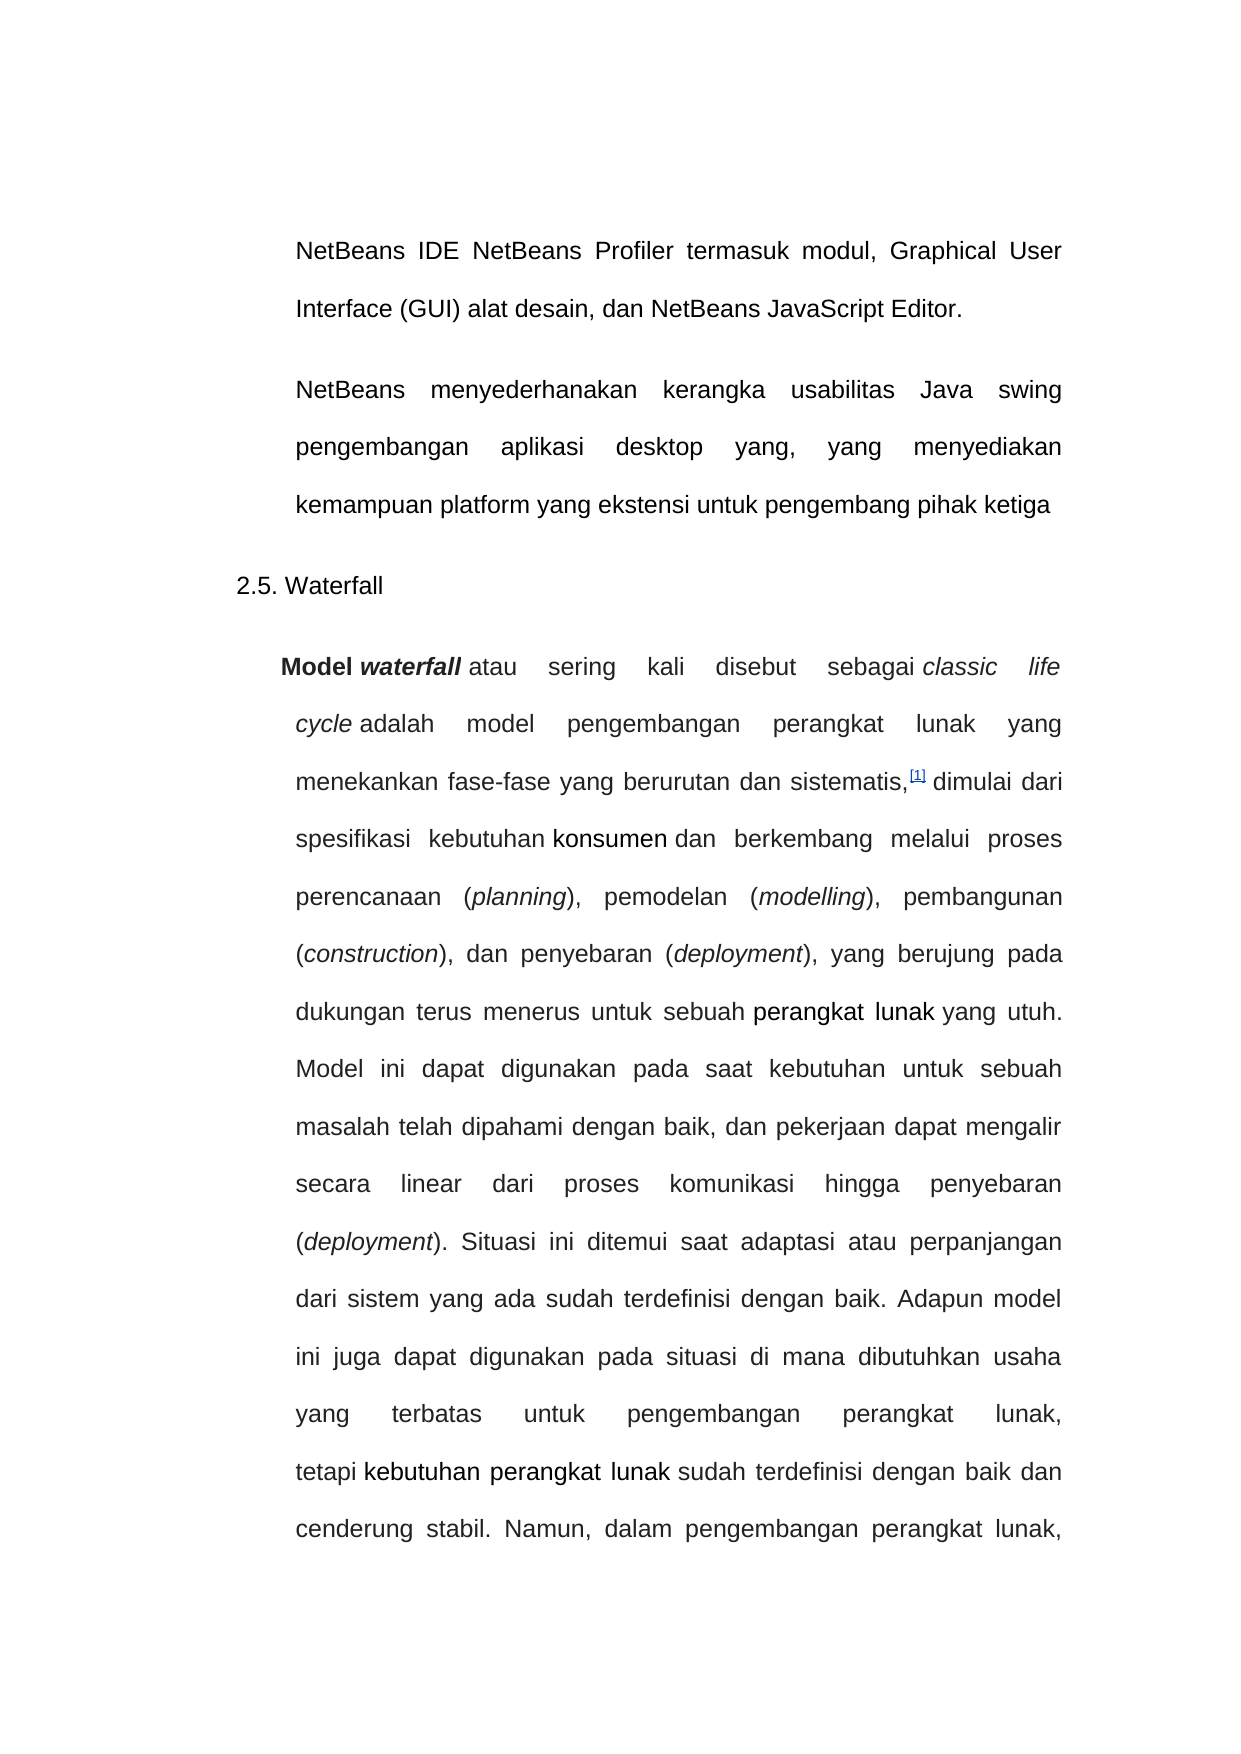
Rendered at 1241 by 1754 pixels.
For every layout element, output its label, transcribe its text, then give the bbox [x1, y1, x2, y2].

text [281, 652, 1063, 1543]
text NetBeans menyederhanakan kerangka usabilitas Java swing pengembangan aplikasi desktop yang, yang menyediakan kemampuan platform yang ekstensi untuk pengembang pihak ketiga [295, 375, 1063, 518]
text NetBeans IDE NetBeans Profiler termasuk modul, Graphical User Interface (GUI) alat desain, dan NetBeans JavaScript Editor. [295, 236, 1063, 322]
text 2.5. Waterfall [236, 571, 1063, 599]
